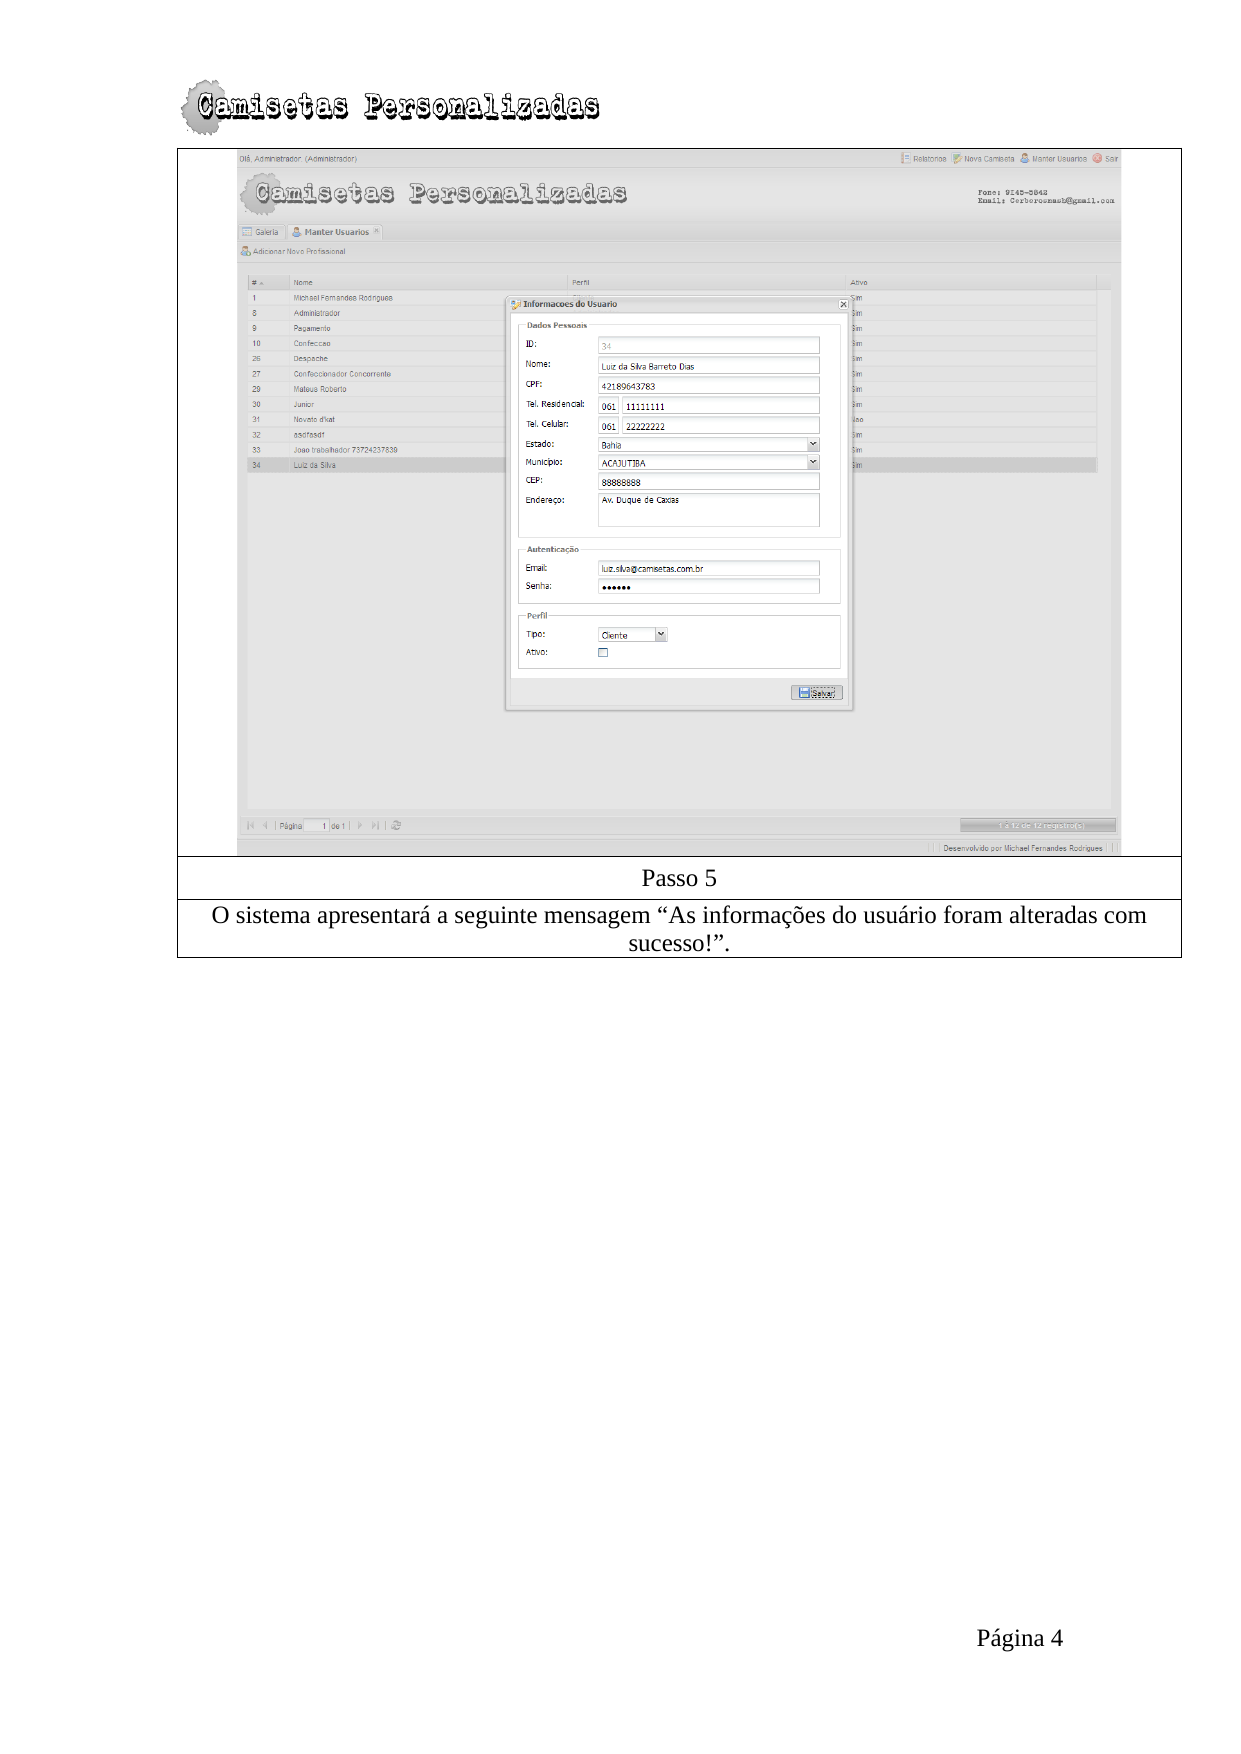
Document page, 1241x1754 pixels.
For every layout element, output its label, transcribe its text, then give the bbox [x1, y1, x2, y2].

table_cell [178, 149, 237, 856]
table_cell [1122, 149, 1181, 856]
table_cell Passo 5 [178, 857, 1181, 899]
table_cell O sistema apresentará a seguinte mensagem “As informações do usuário foram alteradas com sucesso!”. [178, 900, 1181, 957]
picture [237, 148, 1122, 856]
picture [177, 73, 626, 146]
